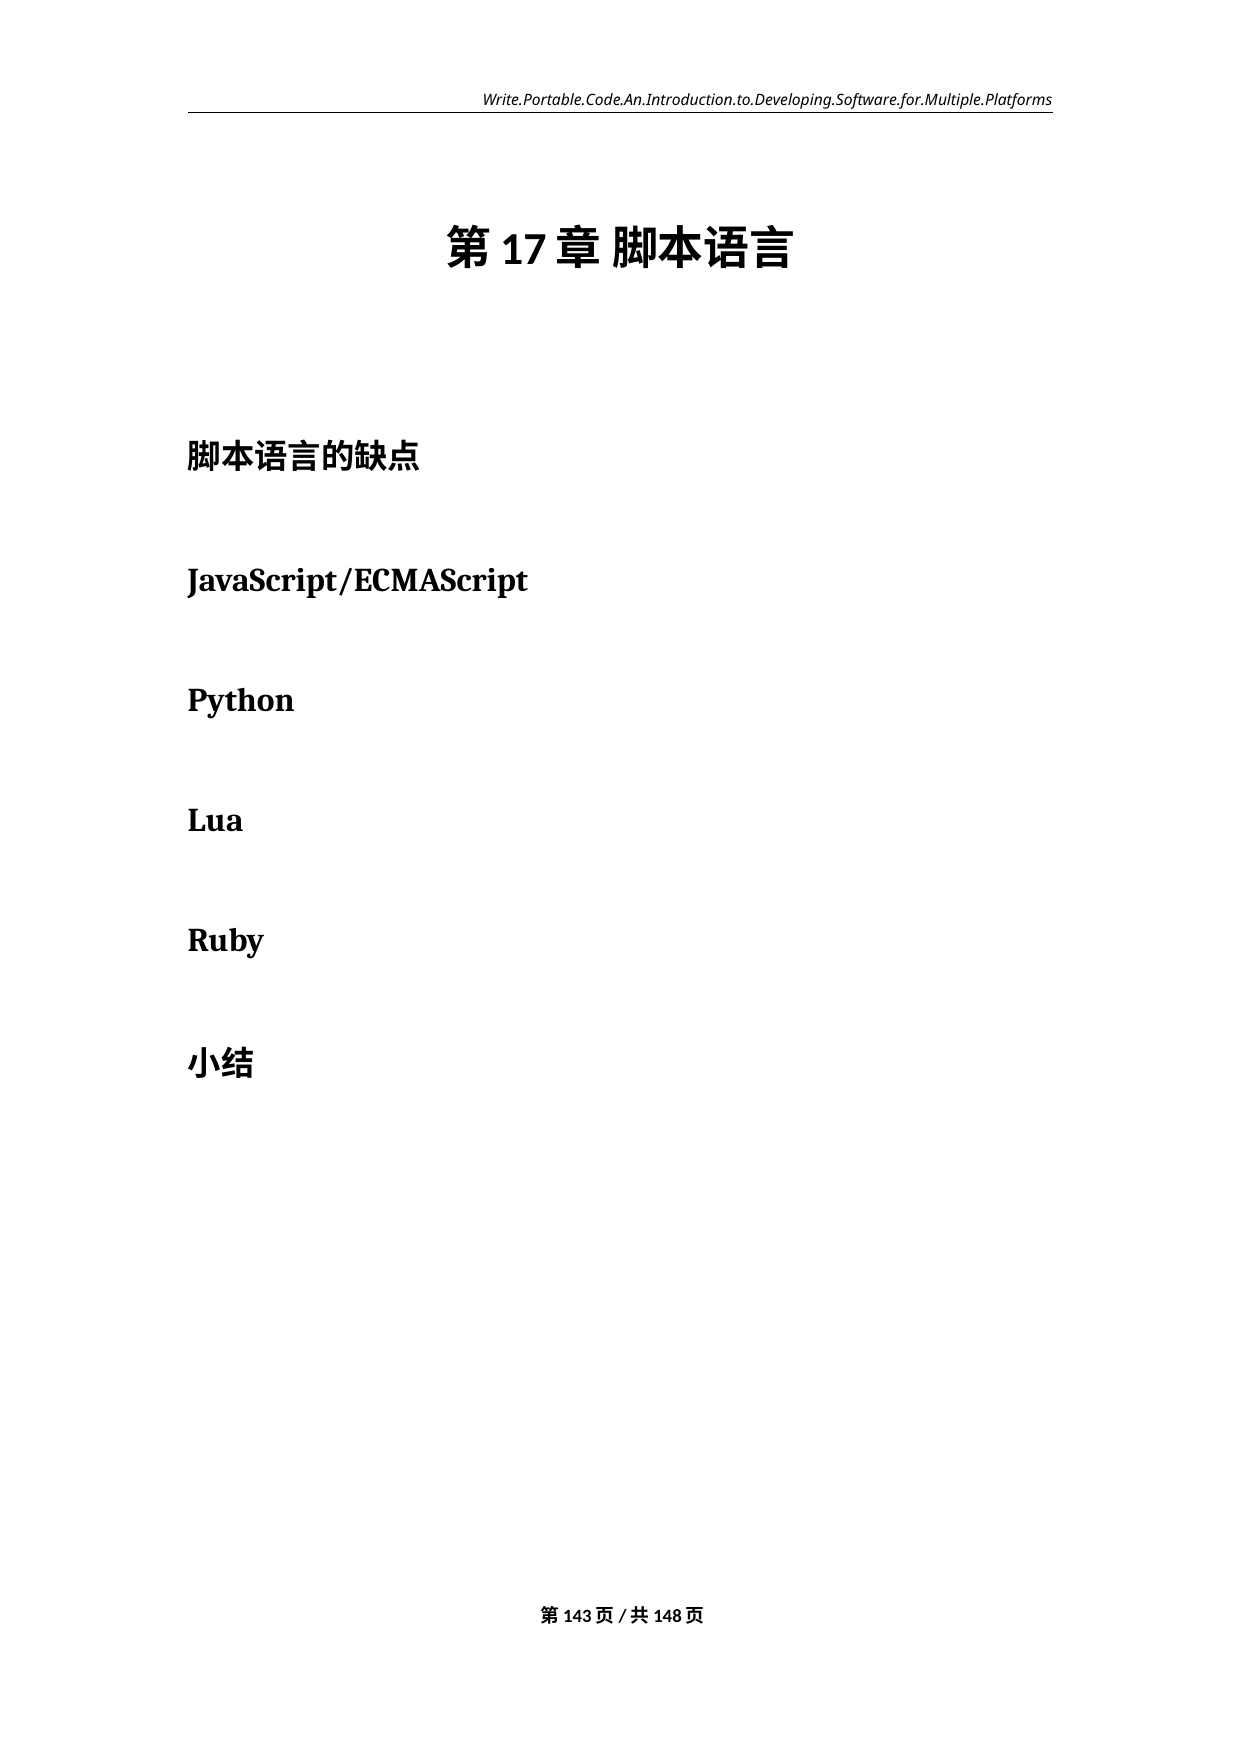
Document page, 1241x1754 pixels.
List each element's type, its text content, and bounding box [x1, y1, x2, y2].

subtitle Python [187, 668, 1053, 733]
subtitle 小结 [187, 1028, 1053, 1093]
subtitle 第17章 脚本语言 [187, 196, 1053, 293]
subtitle Lua [187, 788, 1053, 853]
subtitle 脚本语言的缺点 [187, 421, 1053, 486]
subtitle Ruby [187, 908, 1053, 973]
subtitle JavaScript/ECMAScript [187, 548, 1053, 613]
